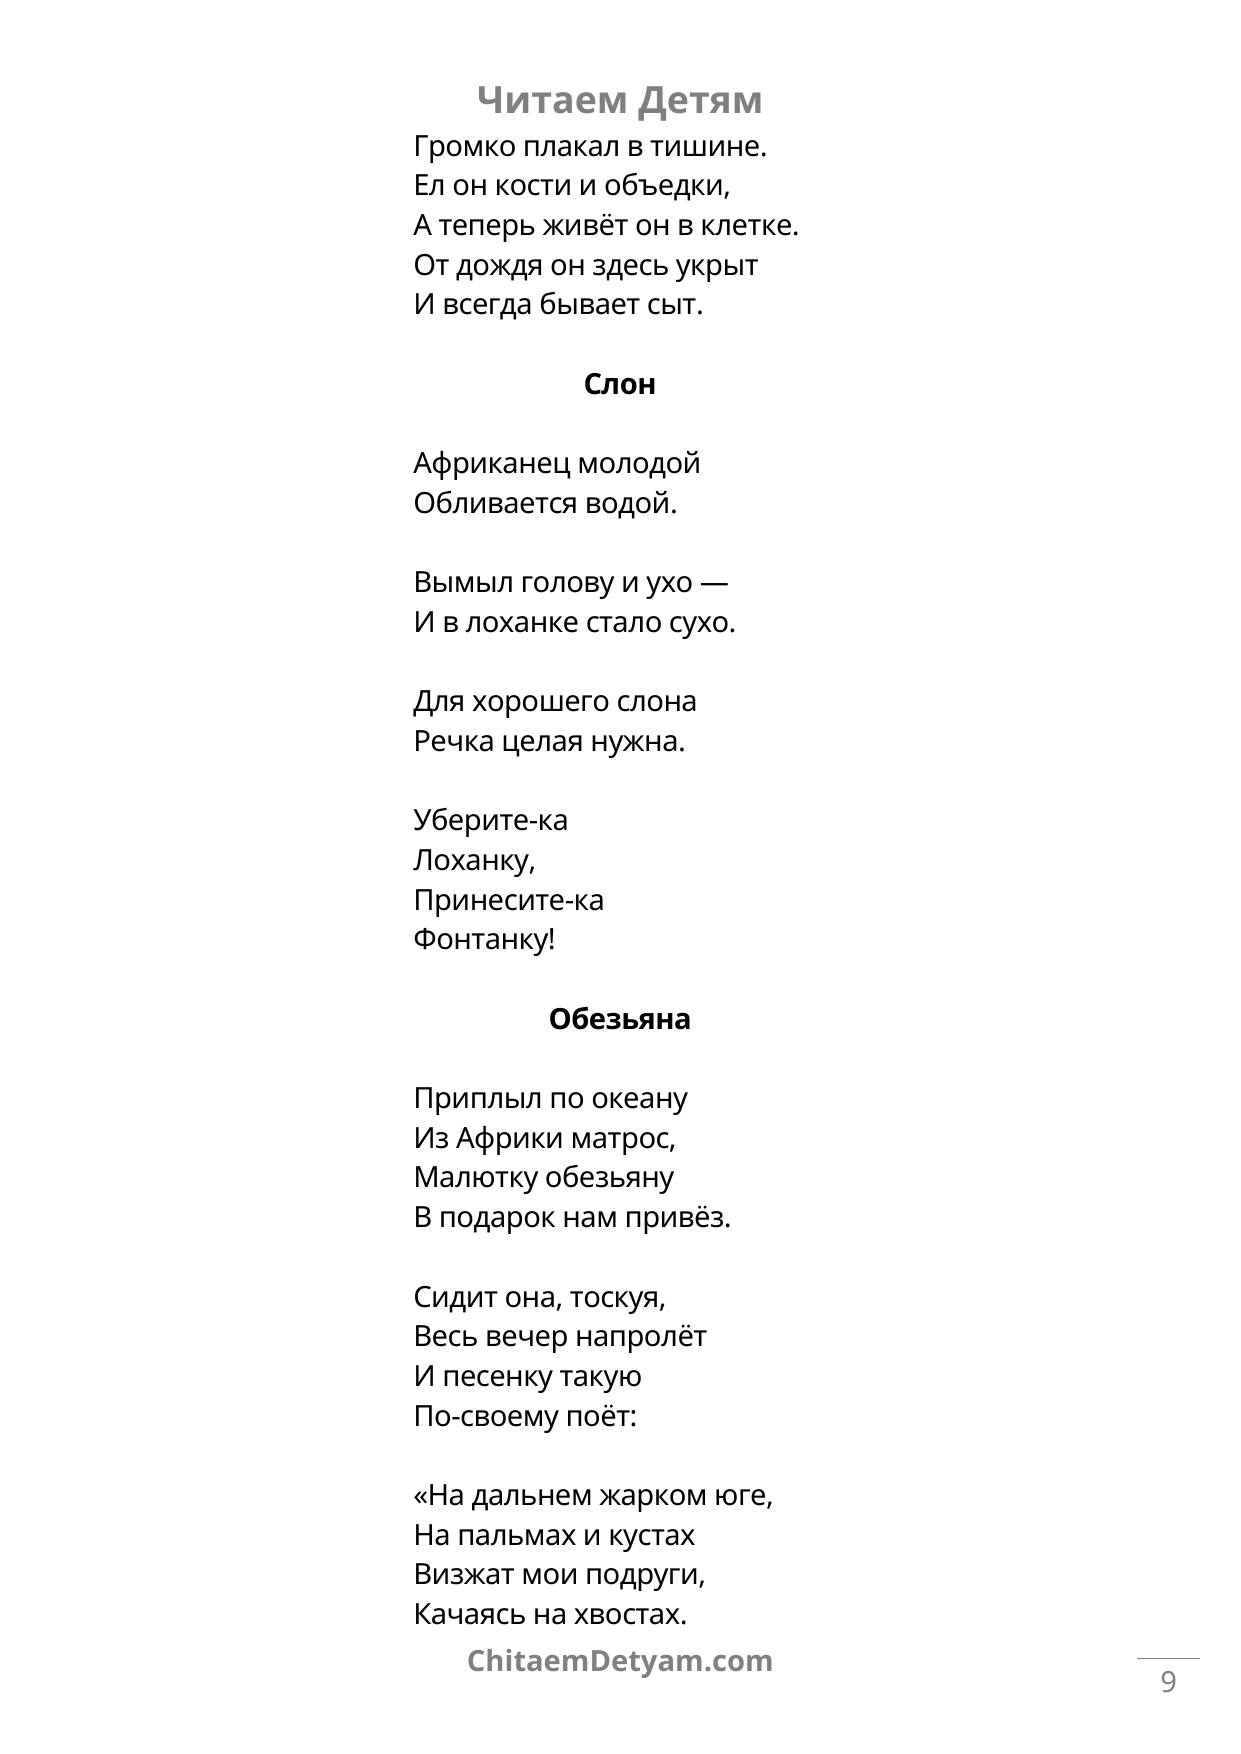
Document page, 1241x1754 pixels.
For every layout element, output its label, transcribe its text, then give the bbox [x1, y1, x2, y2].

text Малютку обезьяну [413, 1157, 1122, 1196]
text И песенку такую [413, 1355, 1122, 1395]
text Весь вечер напролёт [413, 1316, 1122, 1355]
text В подарок нам привёз. [413, 1196, 1122, 1236]
text Ел он кости и объедки, [413, 164, 1122, 204]
text И всегда бывает сыт. [413, 284, 1122, 323]
text Визжат мои подруги, [413, 1554, 1122, 1593]
text Фонтанку! [413, 919, 1122, 958]
text Речка целая нужна. [413, 720, 1122, 760]
text Из Африки матрос, [413, 1117, 1122, 1157]
text Принесите-ка [413, 879, 1122, 919]
text На пальмах и кустах [413, 1514, 1122, 1554]
text Лоханку, [413, 839, 1122, 879]
text По-своему поёт: [413, 1395, 1122, 1434]
text Сидит она, тоскуя, [413, 1276, 1122, 1316]
text Уберите-ка [413, 799, 1122, 839]
text «На дальнем жарком юге, [413, 1474, 1122, 1514]
text Приплыл по океану [413, 1077, 1122, 1117]
text Африканец молодой [413, 442, 1122, 482]
text Громко плакал в тишине. [413, 125, 1122, 164]
text Вымыл голову и ухо — [413, 561, 1122, 601]
text От дождя он здесь укрыт [413, 244, 1122, 284]
subtitle Обезьяна [118, 998, 1122, 1038]
text Качаясь на хвостах. [413, 1593, 1122, 1633]
text И в лоханке стало сухо. [413, 601, 1122, 641]
subtitle Слон [118, 363, 1122, 403]
text Обливается водой. [413, 482, 1122, 522]
text Для хорошего слона [413, 681, 1122, 720]
text А теперь живёт он в клетке. [413, 204, 1122, 244]
